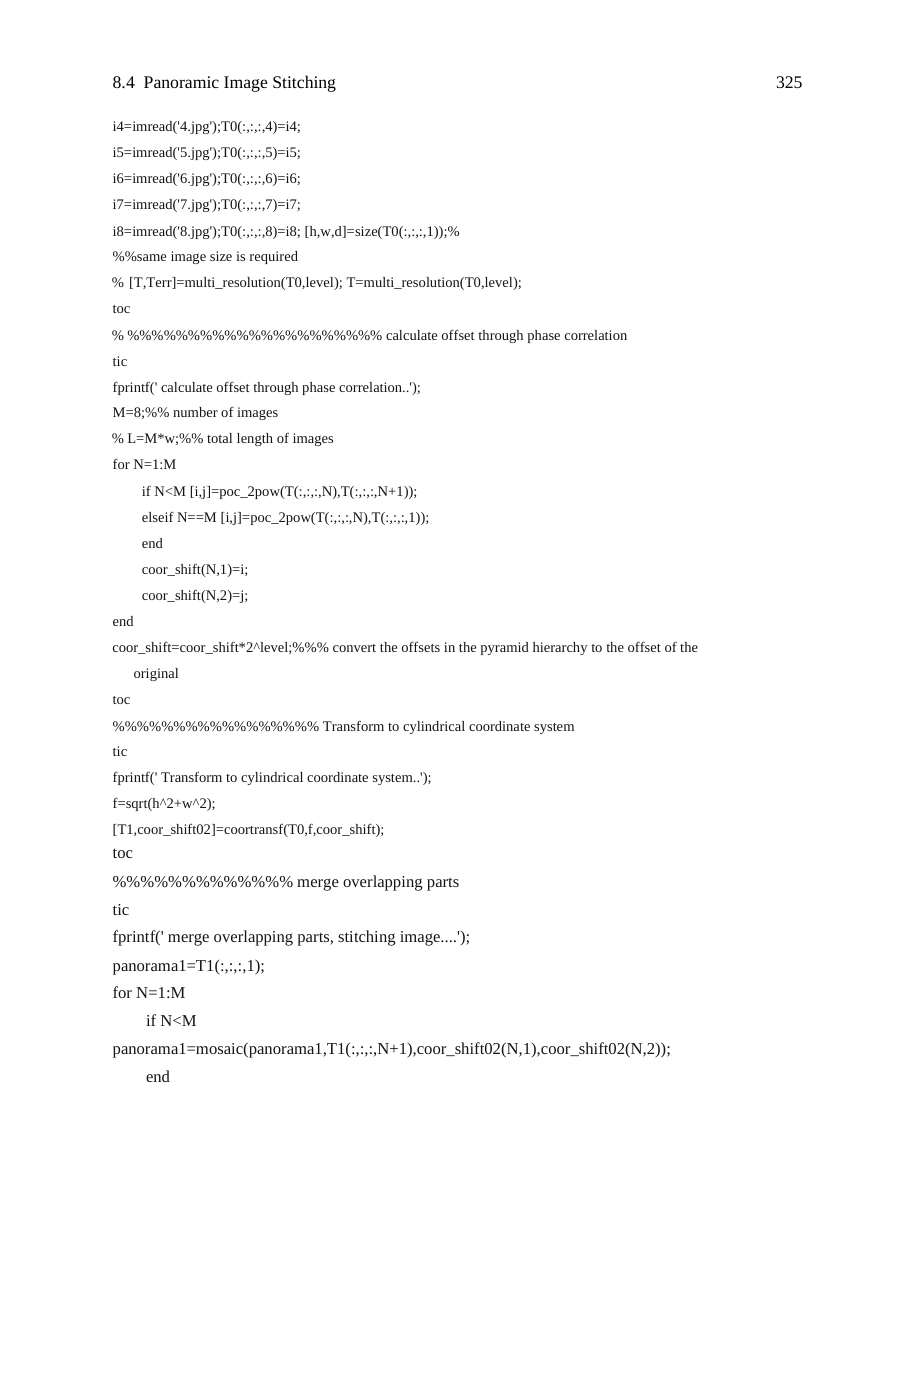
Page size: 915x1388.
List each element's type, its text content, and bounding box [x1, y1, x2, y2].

table_header 325 [558, 71, 802, 92]
text coor_shift=coor_shift*2^level;%%% convert the offsets in the pyramid hierarchy to the offset of the original [112, 639, 739, 682]
text [T1,coor_shift02]=coortransf(T0,f,coor_shift); [112, 821, 801, 838]
text toc [112, 691, 801, 708]
text f=sqrt(h^2+w^2); [112, 795, 801, 812]
text i6=imread('6.jpg');T0(:,:,:,6)=i6; [112, 170, 801, 187]
text i5=imread('5.jpg');T0(:,:,:,5)=i5; [112, 144, 801, 161]
table_header 8.4 Panoramic Image Stitching [113, 71, 558, 92]
text tic [112, 352, 801, 369]
text tic [112, 899, 801, 918]
list [T,Terr]=multi_resolution(T0,level); T=multi_resolution(T0,level); [112, 274, 801, 291]
text end [142, 534, 801, 551]
text i8=imread('8.jpg');T0(:,:,:,8)=i8; [h,w,d]=size(T0(:,:,:,1));%%%same image size is required [112, 222, 464, 265]
text coor_shift(N,2)=j; [142, 587, 801, 603]
text end [112, 613, 801, 629]
text elseif N==M [i,j]=poc_2pow(T(:,:,:,N),T(:,:,:,1)); [142, 508, 801, 525]
text end [146, 1067, 801, 1086]
text %%%%%%%%%%%%% merge overlapping parts [112, 871, 801, 891]
text for N=1:M [112, 983, 801, 1002]
text fprintf(' merge overlapping parts, stitching image....'); [112, 927, 801, 946]
text toc [112, 300, 801, 317]
text i7=imread('7.jpg');T0(:,:,:,7)=i7; [112, 196, 801, 213]
list %%%%%%%%%%%%%%%%%%%%% calculate offset through phase correlation [112, 326, 801, 343]
text for N=1:M [112, 456, 801, 473]
text if N<M [146, 1011, 801, 1030]
list L=M*w;%% total length of images [112, 430, 801, 447]
text panorama1=mosaic(panorama1,T1(:,:,:,N+1),coor_shift02(N,1),coor_shift02(N,2)); [112, 1039, 801, 1058]
text %%%%%%%%%%%%%%%%% Transform to cylindrical coordinate system tic [112, 717, 589, 760]
text coor_shift(N,1)=i; [142, 561, 801, 577]
text toc [112, 843, 801, 862]
text if N<M [i,j]=poc_2pow(T(:,:,:,N),T(:,:,:,N+1)); [142, 482, 801, 499]
text fprintf(' calculate offset through phase correlation..'); M=8;%% number of images [112, 378, 431, 421]
text panorama1=T1(:,:,:,1); [112, 955, 801, 974]
text i4=imread('4.jpg');T0(:,:,:,4)=i4; [112, 118, 801, 134]
text fprintf(' Transform to cylindrical coordinate system..'); [112, 769, 801, 786]
